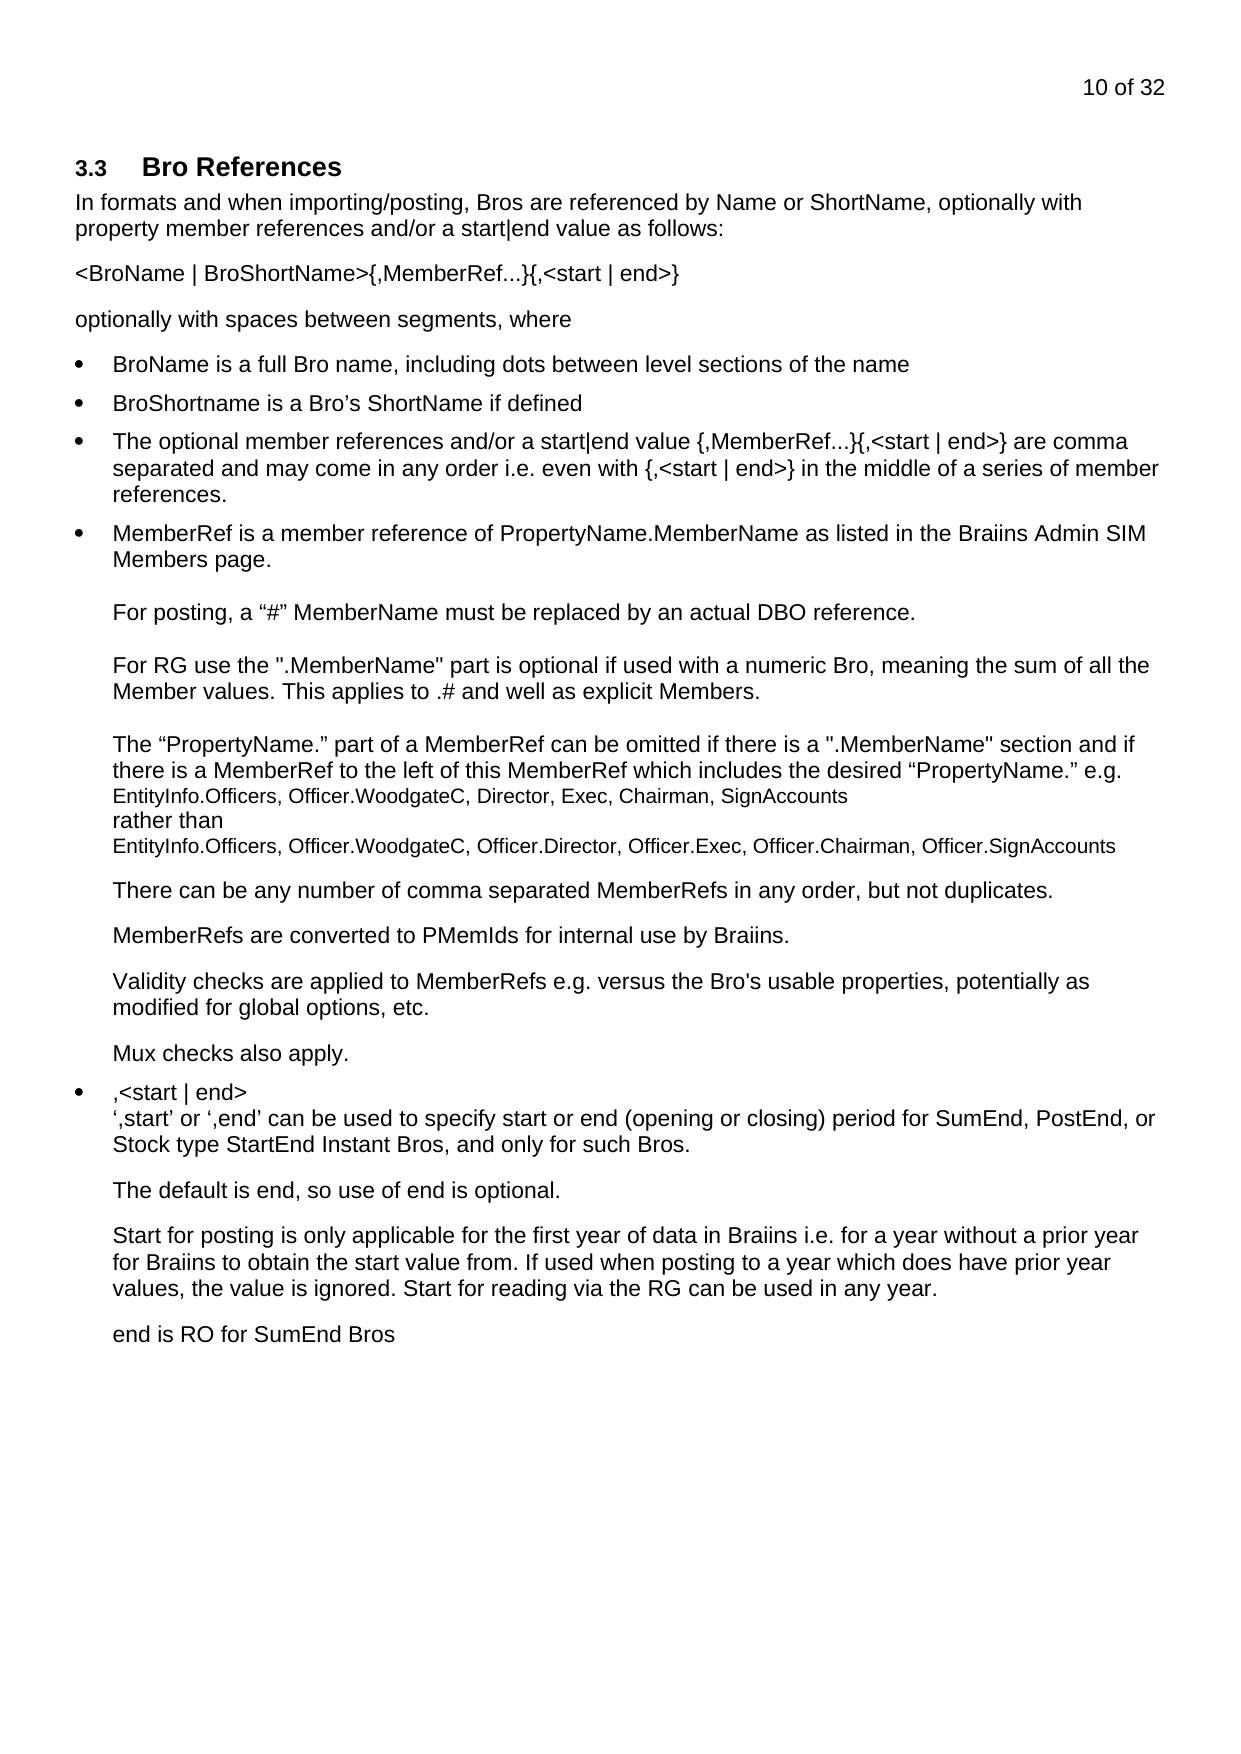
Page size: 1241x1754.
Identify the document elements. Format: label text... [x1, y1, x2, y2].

list BroName is a full Bro name, including dots between level sections of the name [75, 351, 1165, 377]
list The optional member references and/or a start|end value {,MemberRef...}{,<start | end>} are comma separated and may come in any order i.e. even with {,<start | end>} in the middle of a series of member references. [75, 428, 1165, 507]
text In formats and when importing/posting, Bros are referenced by Name or ShortName, optionally with property member references and/or a start|end value as follows: [75, 189, 1165, 242]
subtitle Bro References [75, 151, 1165, 183]
text optionally with spaces between segments, where [75, 306, 1165, 332]
list MemberRef is a member reference of PropertyName.MemberName as listed in the Braiins Admin SIM Members page. For posting, a “#” MemberName must be replaced by an actual DBO reference. For RG use the ".MemberName" part is optional if used with a numeric Bro, meaning the sum of all the Member values. This applies to .# and well as explicit Members. The “PropertyName.” part of a MemberRef can be omitted if there is a ".MemberName" section and if there is a MemberRef to the left of this MemberRef which includes the desired “PropertyName.” e.g. EntityInfo.Officers, Officer.WoodgateC, Director, Exec, Chairman, SignAccounts rather than EntityInfo.Officers, Officer.WoodgateC, Officer.Director, Officer.Exec, Officer.Chairman, Officer.SignAccounts There can be any number of comma separated MemberRefs in any order, but not duplicates. MemberRefs are converted to PMemIds for internal use by Braiins. Validity checks are applied to MemberRefs e.g. versus the Bro's usable properties, potentially as modified for global options, etc. Mux checks also apply. [75, 520, 1165, 1066]
list BroShortname is a Bro’s ShortName if defined [75, 389, 1165, 416]
text <BroName | BroShortName>{,MemberRef...}{,<start | end>} [75, 260, 1165, 287]
list ,<start | end> ‘,start’ or ‘,end’ can be used to specify start or end (opening or closing) period for SumEnd, PostEnd, or Stock type StartEnd Instant Bros, and only for such Bros. The default is end, so use of end is optional. Start for posting is only applicable for the first year of data in Braiins i.e. for a year without a prior year for Braiins to obtain the start value from. If used when posting to a year which does have prior year values, the value is ignored. Start for reading via the RG can be used in any year. end is RO for SumEnd Bros [75, 1079, 1165, 1347]
